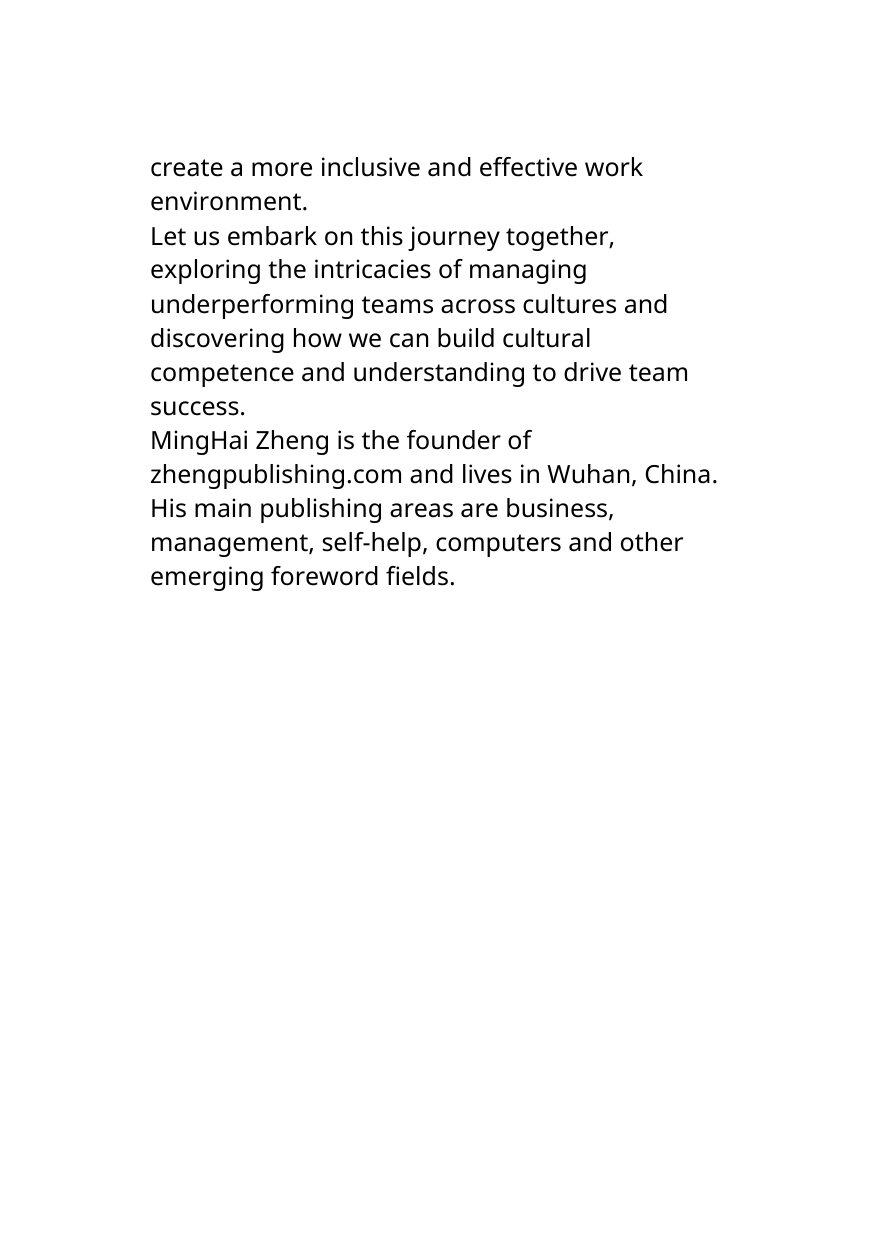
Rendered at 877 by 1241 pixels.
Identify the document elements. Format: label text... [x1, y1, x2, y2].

text MingHai Zheng is the founder of zhengpublishing.com and lives in Wuhan, China. His main publishing areas are business, management, self-help, computers and other emerging foreword fields. [150, 422, 727, 593]
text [150, 150, 727, 218]
text Let us embark on this journey together, exploring the intricacies of managing underperforming teams across cultures and discovering how we can build cultural competence and understanding to drive team success. [150, 218, 727, 422]
